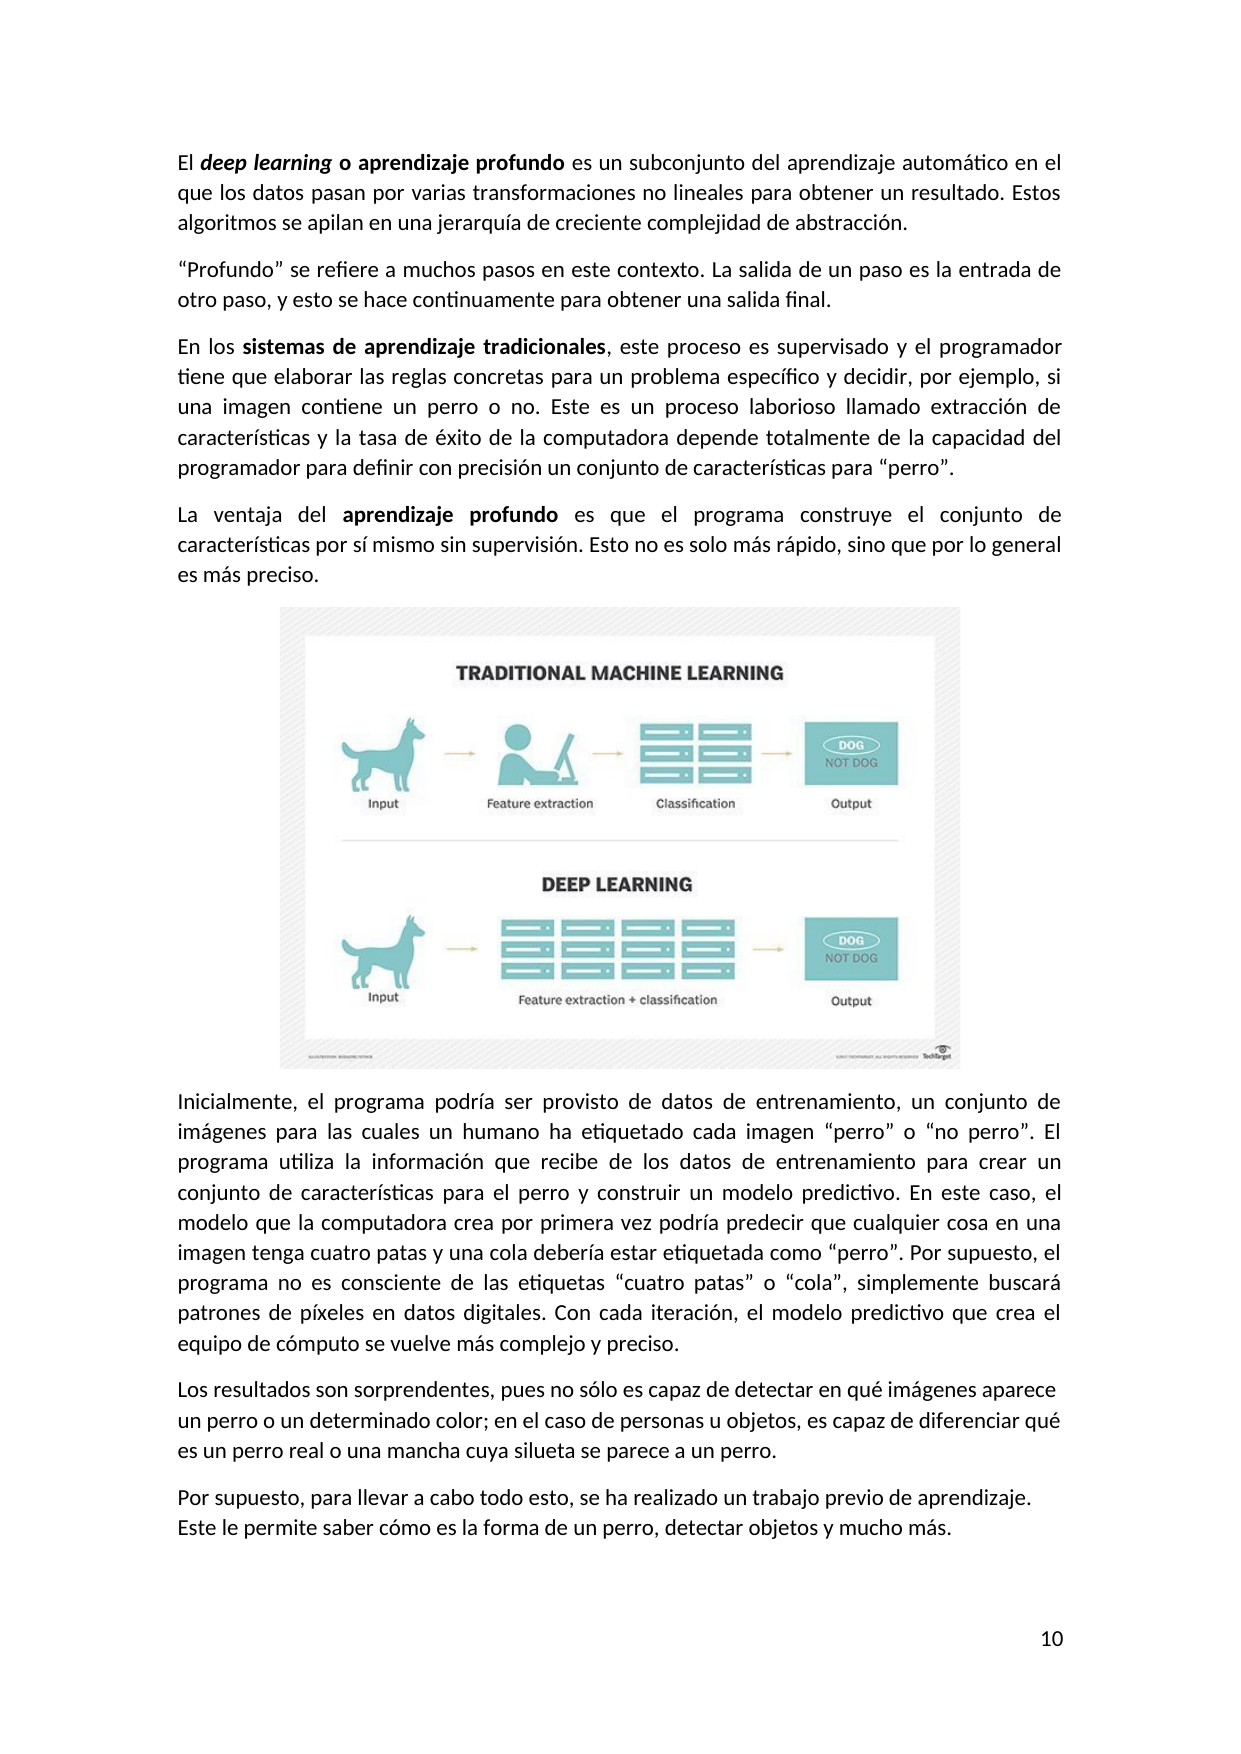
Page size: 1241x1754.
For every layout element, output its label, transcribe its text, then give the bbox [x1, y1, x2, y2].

text Inicialmente, el programa podría ser provisto de datos de entrenamiento, un conjunto de imágenes para las cuales un humano ha etiquetado cada imagen “perro” o “no perro”. El programa utiliza la información que recibe de los datos de entrenamiento para crear un conjunto de características para el perro y construir un modelo predictivo. En este caso, el modelo que la computadora crea por primera vez podría predecir que cualquier cosa en una imagen tenga cuatro patas y una cola debería estar etiquetada como “perro”. Por supuesto, el programa no es consciente de las etiquetas “cuatro patas” o “cola”, simplemente buscará patrones de píxeles en datos digitales. Con cada iteración, el modelo predictivo que crea el equipo de cómputo se vuelve más complejo y preciso. [177, 1087, 1063, 1357]
picture [279, 607, 961, 1069]
text “Profundo” se refiere a muchos pasos en este contexto. La salida de un paso es la entrada de otro paso, y esto se hace continuamente para obtener una salida final. [177, 255, 1063, 313]
text Por supuesto, para llevar a cabo todo esto, se ha realizado un trabajo previo de aprendizaje. Este le permite saber cómo es la forma de un perro, detectar objetos y mucho más. [177, 1483, 1063, 1541]
text Los resultados son sorprendentes, pues no sólo es capaz de detectar en qué imágenes aparece un perro o un determinado color; en el caso de personas u objetos, es capaz de diferenciar qué es un perro real o una mancha cuya silueta se parece a un perro. [177, 1376, 1063, 1464]
text La ventaja del aprendizaje profundo es que el programa construye el conjunto de características por sí mismo sin supervisión. Esto no es solo más rápido, sino que por lo general es más preciso. [177, 500, 1063, 588]
text El deep learning o aprendizaje profundo es un subconjunto del aprendizaje automático en el que los datos pasan por varias transformaciones no lineales para obtener un resultado. Estos algoritmos se apilan en una jerarquía de creciente complejidad de abstracción. [177, 148, 1063, 236]
text En los sistemas de aprendizaje tradicionales, este proceso es supervisado y el programador tiene que elaborar las reglas concretas para un problema específico y decidir, por ejemplo, si una imagen contiene un perro o no. Este es un proceso laborioso llamado extracción de características y la tasa de éxito de la computadora depende totalmente de la capacidad del programador para definir con precisión un conjunto de características para “perro”. [177, 332, 1063, 481]
